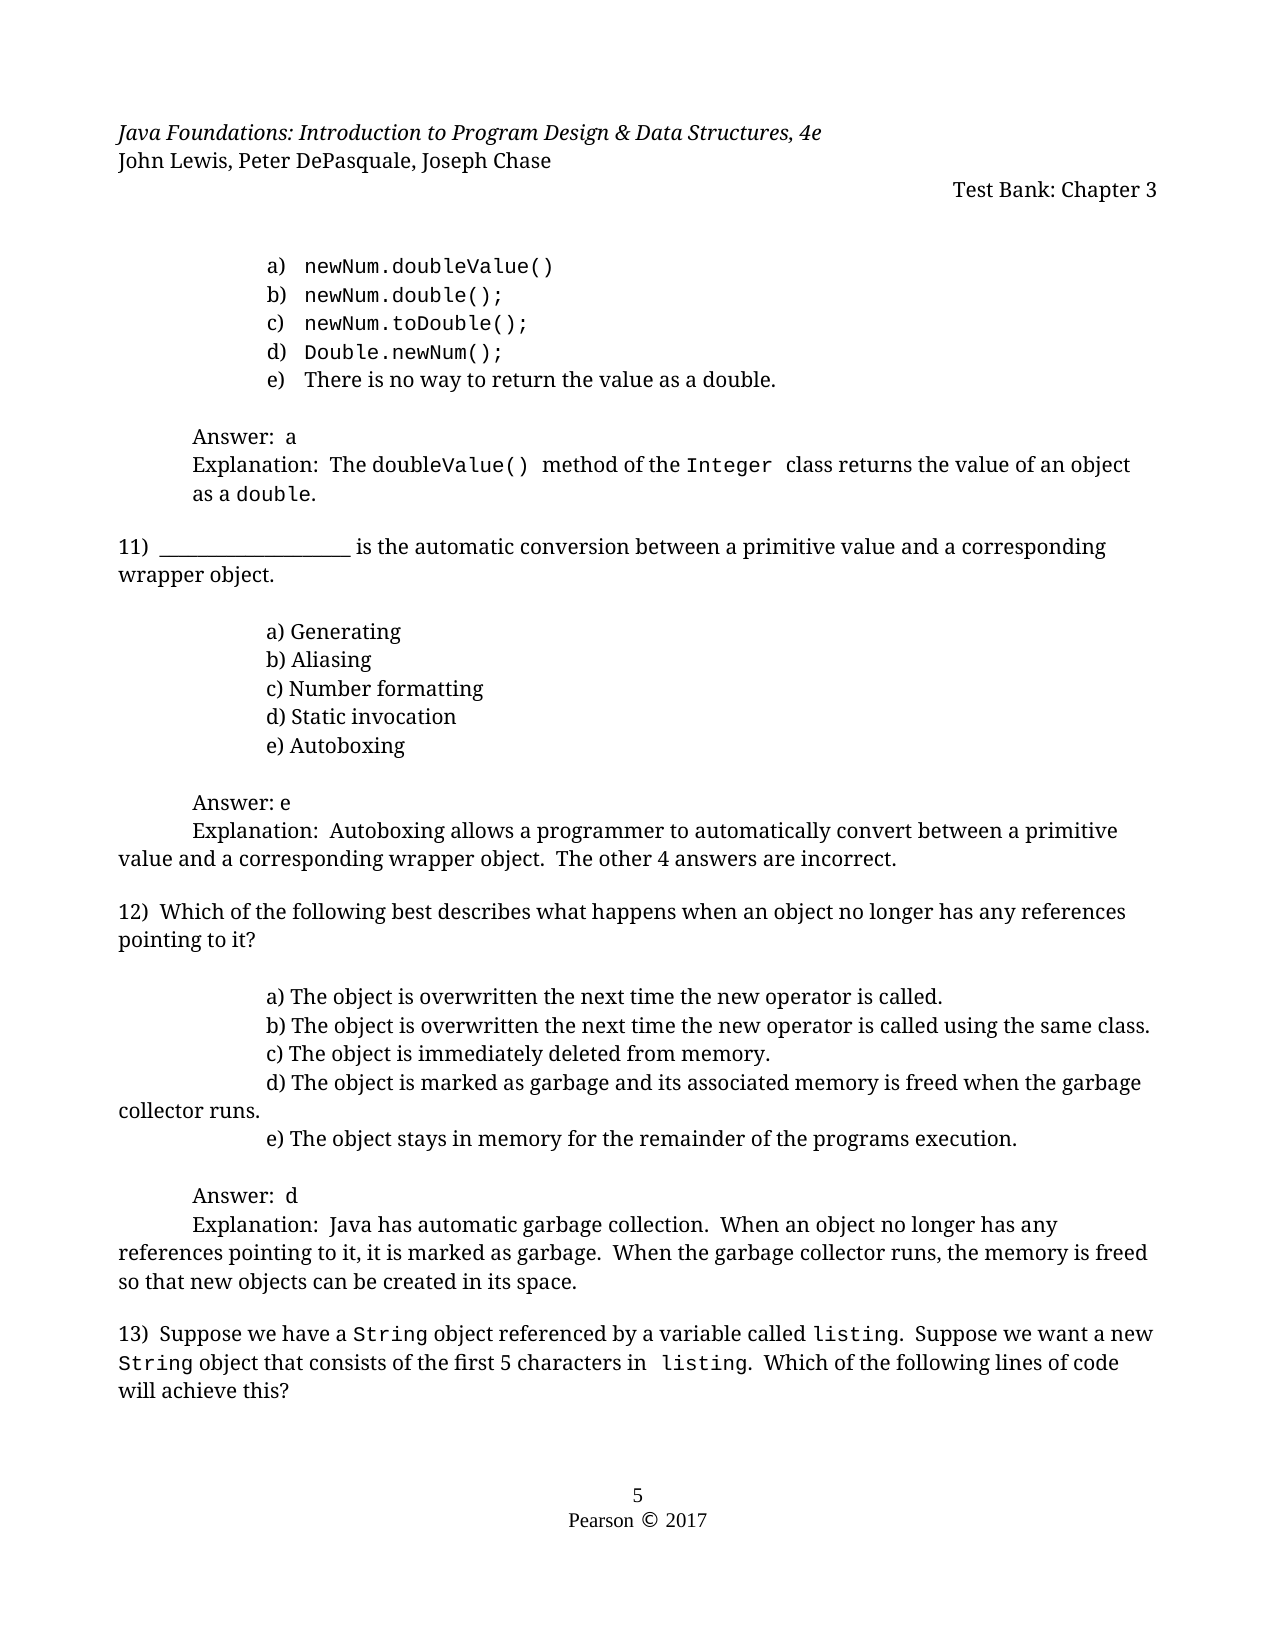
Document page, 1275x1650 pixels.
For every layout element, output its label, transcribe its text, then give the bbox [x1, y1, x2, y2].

list newNum.double(); [267, 280, 1157, 308]
text b) Aliasing [118, 646, 1157, 674]
list There is no way to return the value as a double. [267, 365, 1157, 394]
text Answer: e [118, 788, 1157, 816]
text d) Static invocation [118, 702, 1157, 731]
text a) The object is overwritten the next time the new operator is called. [118, 982, 1157, 1011]
text a) Generating [118, 617, 1157, 646]
list newNum.toDouble(); [267, 308, 1157, 337]
text 12) Which of the following best describes what happens when an object no longer has any references pointing to it? [118, 897, 1157, 954]
text c) Number formatting [118, 674, 1157, 702]
text Explanation: Autoboxing allows a programmer to automatically convert between a primitive value and a corresponding wrapper object. The other 4 answers are incorrect. [118, 816, 1157, 873]
list newNum.doubleValue() [267, 251, 1157, 280]
text d) The object is marked as garbage and its associated memory is freed when the garbage collector runs. [118, 1068, 1157, 1124]
text 11) ____________________ is the automatic conversion between a primitive value and a corresponding wrapper object. [118, 532, 1157, 589]
text c) The object is immediately deleted from memory. [118, 1039, 1157, 1068]
text b) The object is overwritten the next time the new operator is called using the same class. [118, 1011, 1157, 1039]
text e) The object stays in memory for the remainder of the programs execution. [118, 1124, 1157, 1153]
text 13) Suppose we have a String object referenced by a variable called listing. Suppose we want a new String object that consists of the first 5 characters in listing. Which of the following lines of code will achieve this? [118, 1319, 1157, 1405]
text Answer: d [118, 1181, 1157, 1210]
text Explanation: Java has automatic garbage collection. When an object no longer has any references pointing to it, it is marked as garbage. When the garbage collector runs, the memory is freed so that new objects can be created in its space. [118, 1210, 1157, 1295]
text e) Autoboxing [118, 731, 1157, 759]
text Explanation: The doubleValue() method of the Integer class returns the value of an object as a double. [192, 451, 1157, 508]
list Double.newNum(); [267, 337, 1157, 365]
text Answer: a [192, 422, 1157, 451]
